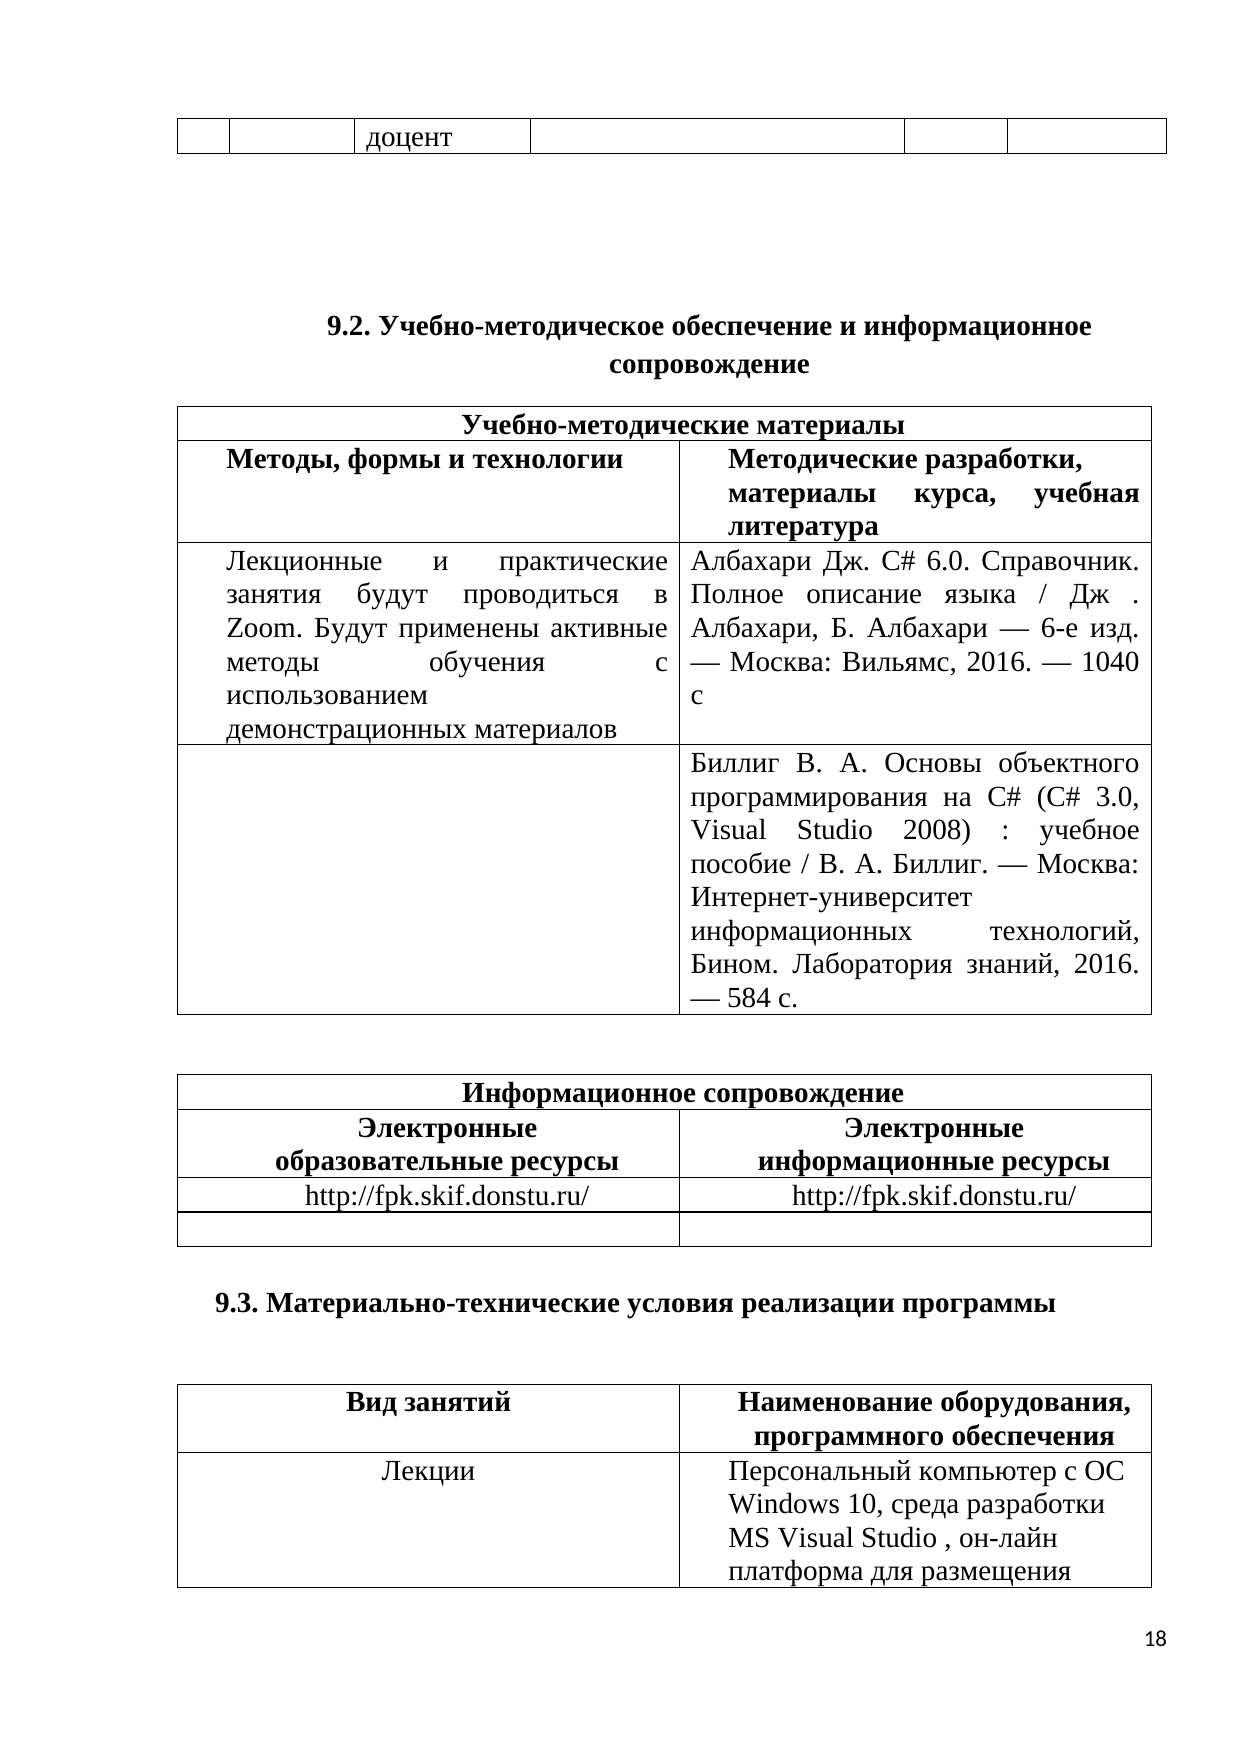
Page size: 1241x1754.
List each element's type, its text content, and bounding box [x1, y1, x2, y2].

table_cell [531, 119, 904, 153]
table_cell Лекции [178, 1453, 679, 1587]
table_cell Электронные образовательные ресурсы [178, 1110, 679, 1177]
table_cell Электронные информационные ресурсы [680, 1110, 1151, 1177]
table_header Наименование оборудования, программного обеспечения [680, 1385, 1151, 1452]
table_cell Да [1008, 119, 1166, 153]
table_cell Методы, формы и технологии [178, 441, 679, 542]
table_header Информационное сопровождение [178, 1075, 1151, 1109]
table_cell [178, 1213, 679, 1246]
list 9.3. Материально-технические условия реализации программы [215, 1286, 1167, 1319]
table_cell Лекционные и практические занятия будут проводиться в Zoom. Будут применены активные методы обучения с использованием демонстрационных материалов [178, 543, 679, 744]
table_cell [355, 119, 530, 153]
table_header Вид занятий [178, 1385, 679, 1452]
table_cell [680, 1453, 1151, 1587]
table_cell Биллиг В. А. Основы объектного программирования на C# (C# 3.0, Visual Studio 2008) : учебное пособие / В. А. Биллиг. — Москва: Интернет-университет информационных технологий, Бином. Лаборатория знаний, 2016. — 584 c. [680, 745, 1151, 1014]
table_cell http://fpk.skif.donstu.ru/ [178, 1178, 679, 1211]
table_cell [178, 745, 679, 1014]
table_header Учебно-методические материалы [178, 407, 1151, 440]
list 9.2. Учебно-методическое обеспечение и информационное сопровождение [252, 308, 1167, 380]
table_cell [905, 119, 1007, 153]
table_cell [680, 1213, 1151, 1246]
table_cell http://fpk.skif.donstu.ru/ [680, 1178, 1151, 1211]
table_cell Албахари Дж. C# 6.0. Справочник. Полное описание языка / Дж . Албахари, Б. Албахари — 6-е изд. — Москва: Вильямc, 2016. — 1040 c [680, 543, 1151, 744]
table_cell Методические разработки, материалы курса, учебная литература [680, 441, 1151, 542]
table_cell 1 [178, 119, 229, 153]
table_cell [230, 119, 354, 153]
